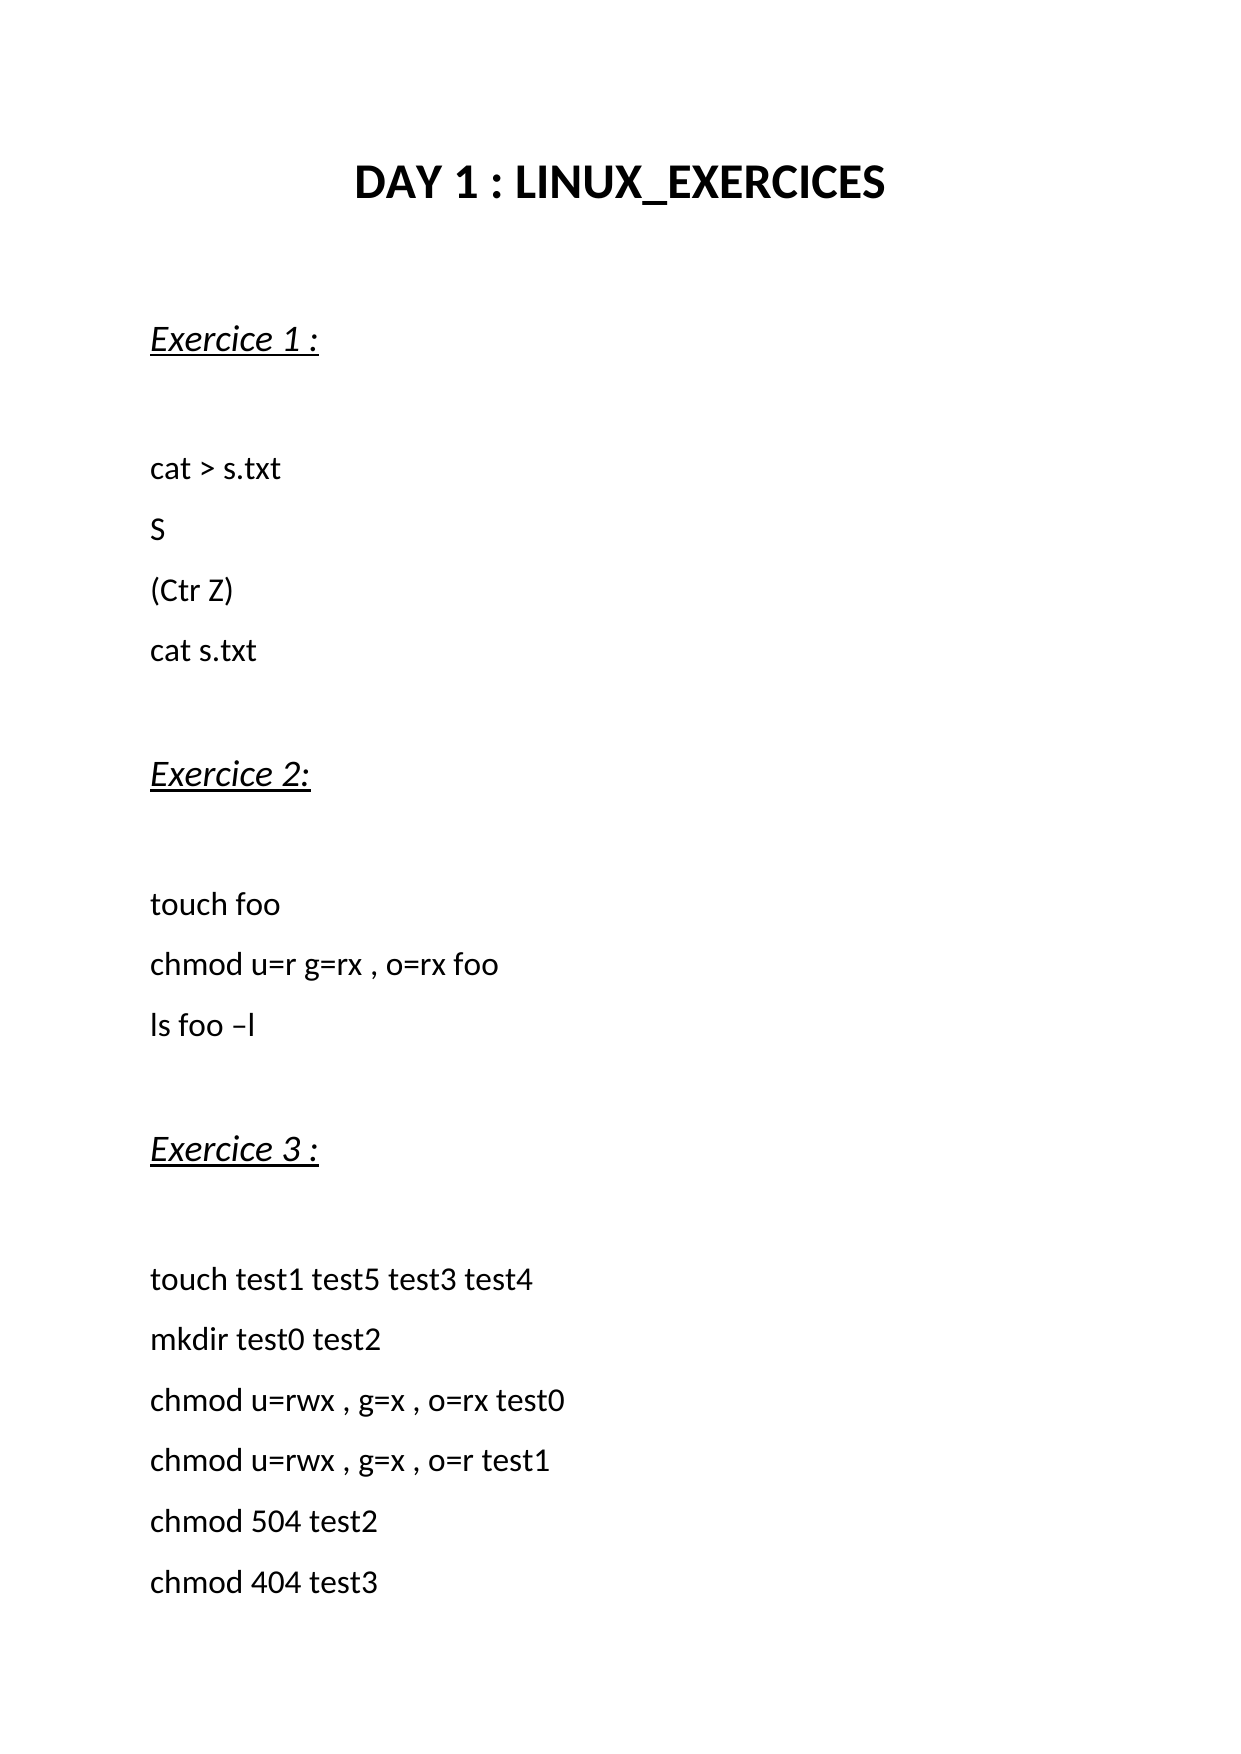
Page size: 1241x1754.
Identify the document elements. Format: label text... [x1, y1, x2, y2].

text DAY 1 : LINUX_EXERCICES [150, 150, 1090, 211]
text S [150, 508, 1090, 549]
text chmod u=r g=rx , o=rx foo [150, 943, 1090, 984]
text mkdir test0 test2 [150, 1318, 1090, 1359]
text Exercice 2: [150, 750, 1090, 796]
text chmod 504 test2 [150, 1500, 1090, 1541]
text chmod u=rwx , g=x , o=r test1 [150, 1439, 1090, 1480]
text touch test1 test5 test3 test4 [150, 1257, 1090, 1298]
text cat > s.txt [150, 447, 1090, 488]
text (Ctr Z) [150, 568, 1090, 609]
text ls foo –l [150, 1004, 1090, 1045]
text chmod u=rwx , g=x , o=rx test0 [150, 1379, 1090, 1419]
text Exercice 3 : [150, 1125, 1090, 1171]
text cat s.txt [150, 629, 1090, 670]
text touch foo [150, 883, 1090, 923]
text chmod 404 test3 [150, 1561, 1090, 1601]
text Exercice 1 : [150, 315, 1090, 361]
